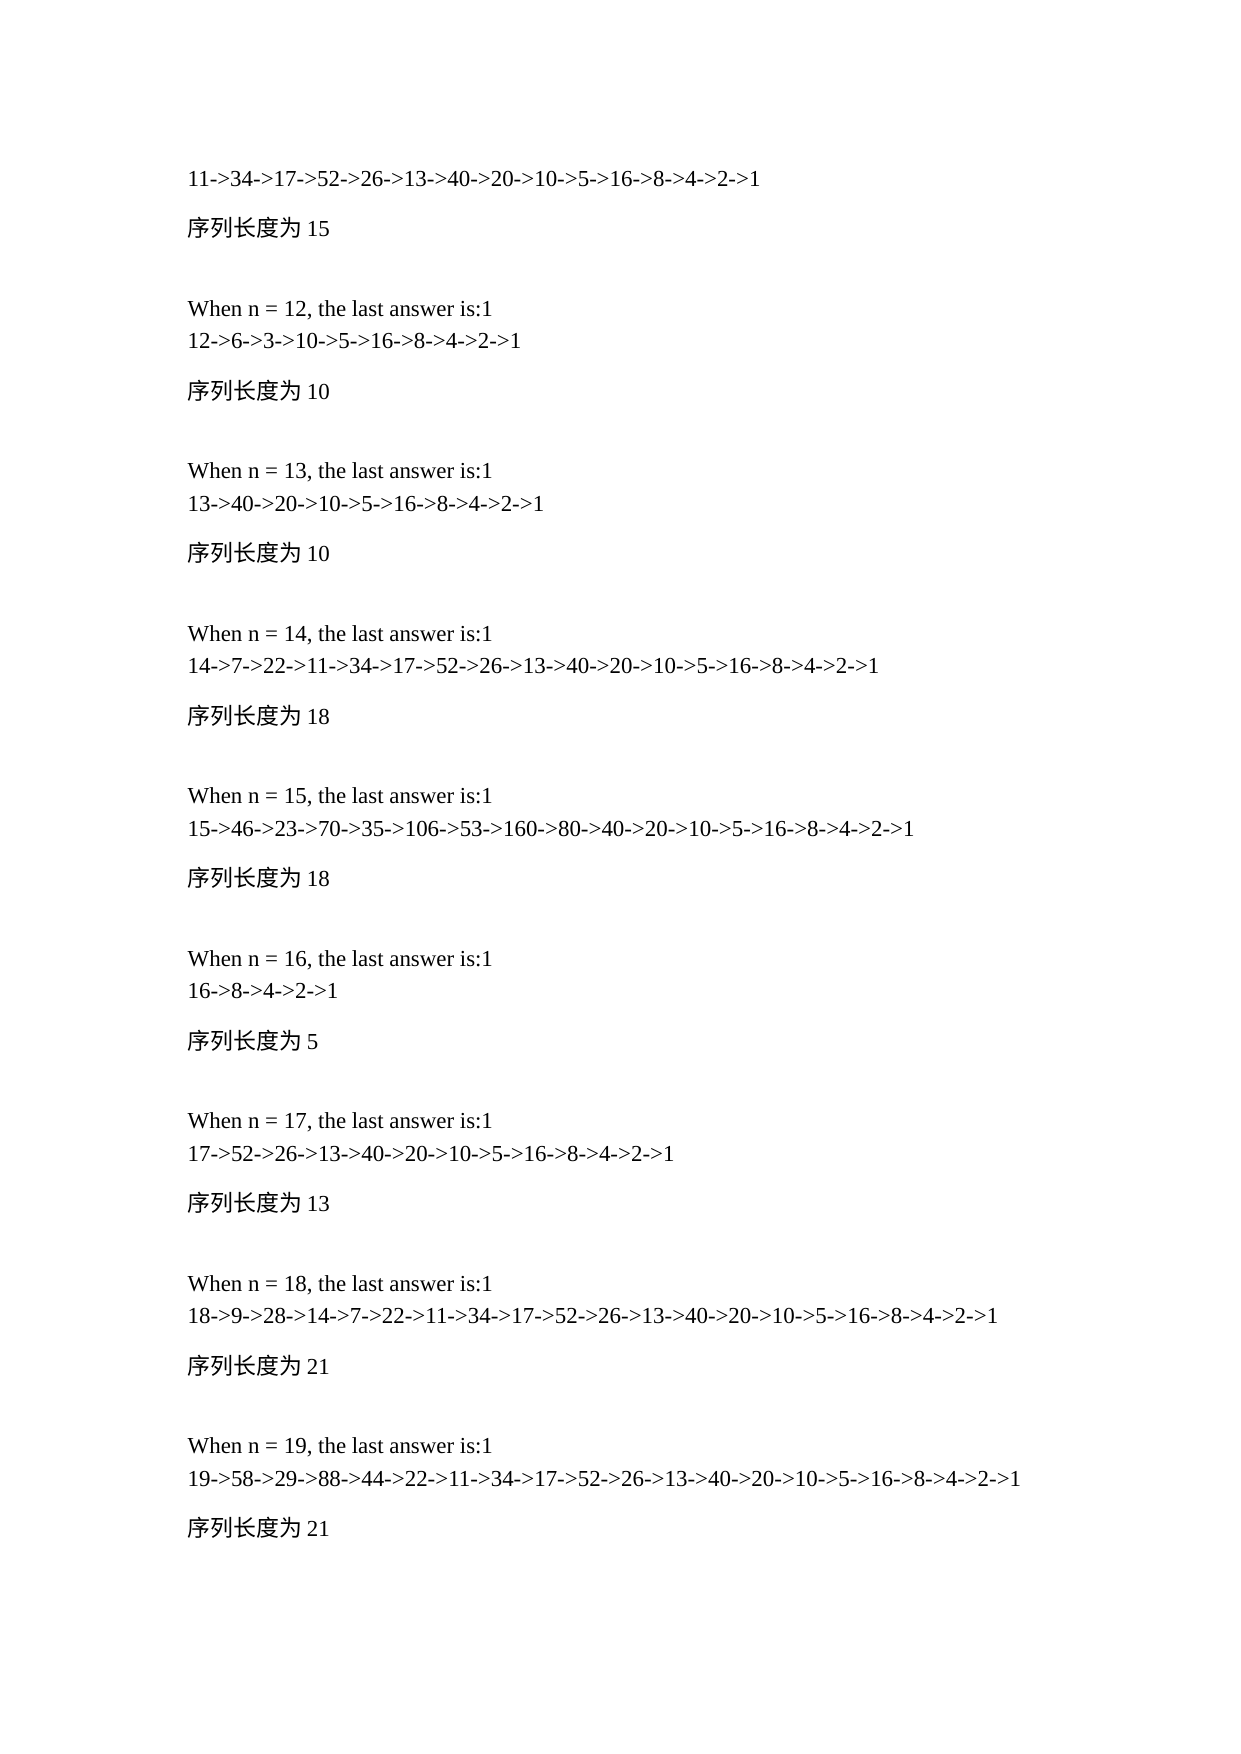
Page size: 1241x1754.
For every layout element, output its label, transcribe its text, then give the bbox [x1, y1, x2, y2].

text When n = 19, the last answer is:1 [187, 1429, 1053, 1462]
text When n = 17, the last answer is:1 [187, 1104, 1053, 1137]
text 序列长度为5 [187, 1007, 1053, 1072]
text When n = 18, the last answer is:1 [187, 1267, 1053, 1299]
text 序列长度为18 [187, 682, 1053, 747]
text 14->7->22->11->34->17->52->26->13->40->20->10->5->16->8->4->2->1 [187, 649, 1053, 682]
text 序列长度为21 [187, 1494, 1053, 1559]
text 序列长度为10 [187, 357, 1053, 422]
text When n = 16, the last answer is:1 [187, 942, 1053, 974]
text 17->52->26->13->40->20->10->5->16->8->4->2->1 [187, 1137, 1053, 1169]
text 11->34->17->52->26->13->40->20->10->5->16->8->4->2->1 [187, 162, 1053, 194]
text When n = 12, the last answer is:1 [187, 292, 1053, 324]
text 16->8->4->2->1 [187, 974, 1053, 1007]
text When n = 13, the last answer is:1 [187, 454, 1053, 487]
text 序列长度为10 [187, 519, 1053, 584]
text 序列长度为18 [187, 844, 1053, 909]
text 12->6->3->10->5->16->8->4->2->1 [187, 324, 1053, 357]
text 15->46->23->70->35->106->53->160->80->40->20->10->5->16->8->4->2->1 [187, 812, 1053, 844]
text 序列长度为21 [187, 1332, 1053, 1397]
text 18->9->28->14->7->22->11->34->17->52->26->13->40->20->10->5->16->8->4->2->1 [187, 1299, 1053, 1332]
text When n = 14, the last answer is:1 [187, 617, 1053, 649]
text When n = 15, the last answer is:1 [187, 779, 1053, 812]
text 序列长度为15 [187, 194, 1053, 259]
text 13->40->20->10->5->16->8->4->2->1 [187, 487, 1053, 519]
text 19->58->29->88->44->22->11->34->17->52->26->13->40->20->10->5->16->8->4->2->1 [187, 1462, 1053, 1494]
text 序列长度为13 [187, 1169, 1053, 1234]
